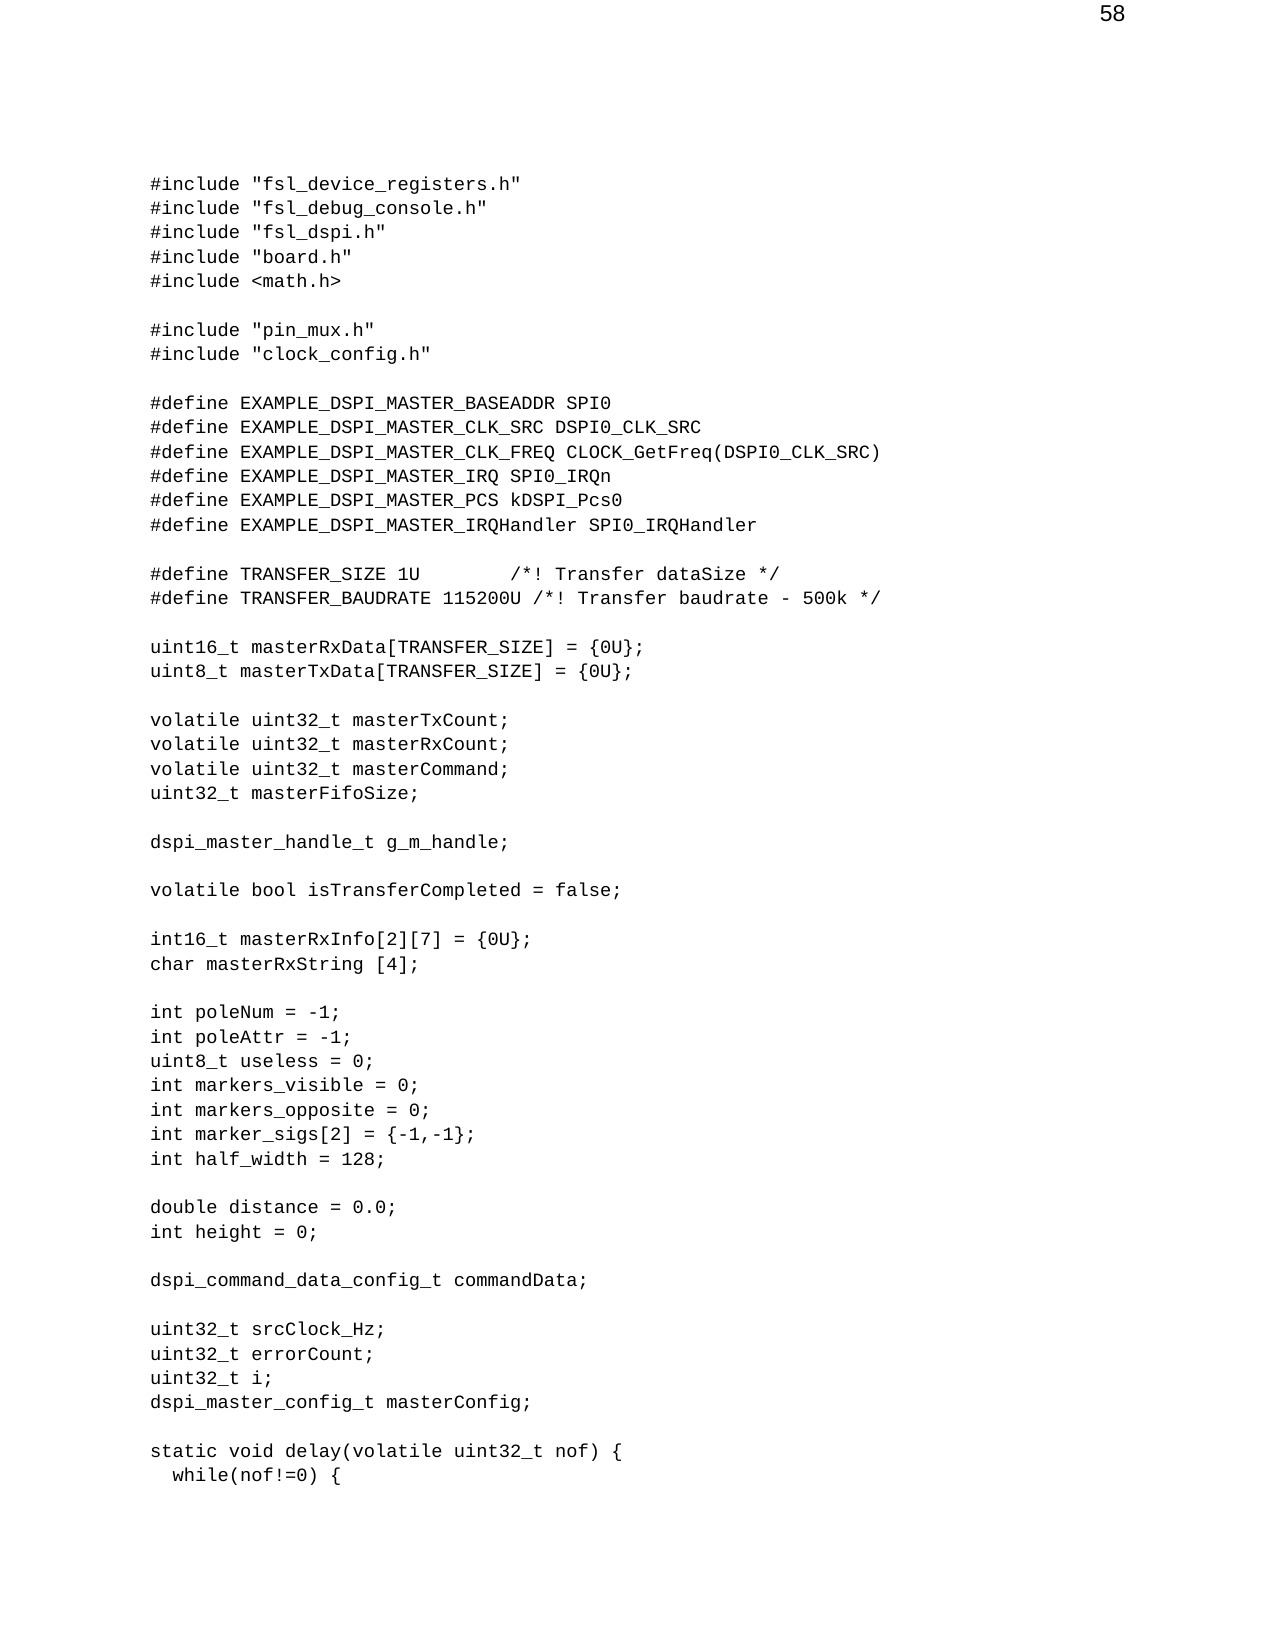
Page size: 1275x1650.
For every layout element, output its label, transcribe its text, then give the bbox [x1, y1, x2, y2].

text #define EXAMPLE_DSPI_MASTER_PCS kDSPI_Pcs0 [150, 491, 1125, 512]
text dspi_master_config_t masterConfig; [150, 1393, 1125, 1414]
text static void delay(volatile uint32_t nof) { [150, 1442, 1125, 1463]
text #include "clock_config.h" [150, 345, 1125, 366]
text dspi_command_data_config_t commandData; [150, 1271, 1125, 1292]
text #define TRANSFER_BAUDRATE 115200U /*! Transfer baudrate - 500k */ [150, 589, 1125, 610]
text uint8_t useless = 0; [150, 1052, 1125, 1073]
text #define TRANSFER_SIZE 1U /*! Transfer dataSize */ [150, 564, 1125, 586]
text double distance = 0.0; [150, 1198, 1125, 1219]
text #include "pin_mux.h" [150, 321, 1125, 342]
text uint16_t masterRxData[TRANSFER_SIZE] = {0U}; [150, 637, 1125, 659]
text uint32_t masterFifoSize; [150, 784, 1125, 805]
text #define EXAMPLE_DSPI_MASTER_CLK_SRC DSPI0_CLK_SRC [150, 418, 1125, 439]
text int height = 0; [150, 1222, 1125, 1244]
text #include <math.h> [150, 272, 1125, 293]
text while(nof!=0) { [150, 1466, 1125, 1487]
text volatile uint32_t masterTxCount; [150, 711, 1125, 732]
text int markers_opposite = 0; [150, 1101, 1125, 1122]
text char masterRxString [4]; [150, 954, 1125, 976]
text #define EXAMPLE_DSPI_MASTER_CLK_FREQ CLOCK_GetFreq(DSPI0_CLK_SRC) [150, 442, 1125, 464]
text dspi_master_handle_t g_m_handle; [150, 832, 1125, 854]
text #include "fsl_dspi.h" [150, 223, 1125, 244]
text int poleNum = -1; [150, 1003, 1125, 1024]
text #include "fsl_device_registers.h" [150, 174, 1125, 196]
text uint32_t errorCount; [150, 1344, 1125, 1366]
text #define EXAMPLE_DSPI_MASTER_BASEADDR SPI0 [150, 394, 1125, 415]
text volatile uint32_t masterCommand; [150, 759, 1125, 781]
text #define EXAMPLE_DSPI_MASTER_IRQHandler SPI0_IRQHandler [150, 516, 1125, 537]
text #include "fsl_debug_console.h" [150, 199, 1125, 220]
text int16_t masterRxInfo[2][7] = {0U}; [150, 930, 1125, 951]
text uint8_t masterTxData[TRANSFER_SIZE] = {0U}; [150, 662, 1125, 683]
text #include "board.h" [150, 247, 1125, 269]
text int half_width = 128; [150, 1149, 1125, 1171]
text int marker_sigs[2] = {-1,-1}; [150, 1125, 1125, 1146]
text int markers_visible = 0; [150, 1076, 1125, 1097]
text uint32_t i; [150, 1369, 1125, 1390]
text volatile bool isTransferCompleted = false; [150, 881, 1125, 902]
text uint32_t srcClock_Hz; [150, 1320, 1125, 1341]
text volatile uint32_t masterRxCount; [150, 735, 1125, 756]
text int poleAttr = -1; [150, 1027, 1125, 1049]
text #define EXAMPLE_DSPI_MASTER_IRQ SPI0_IRQn [150, 467, 1125, 488]
